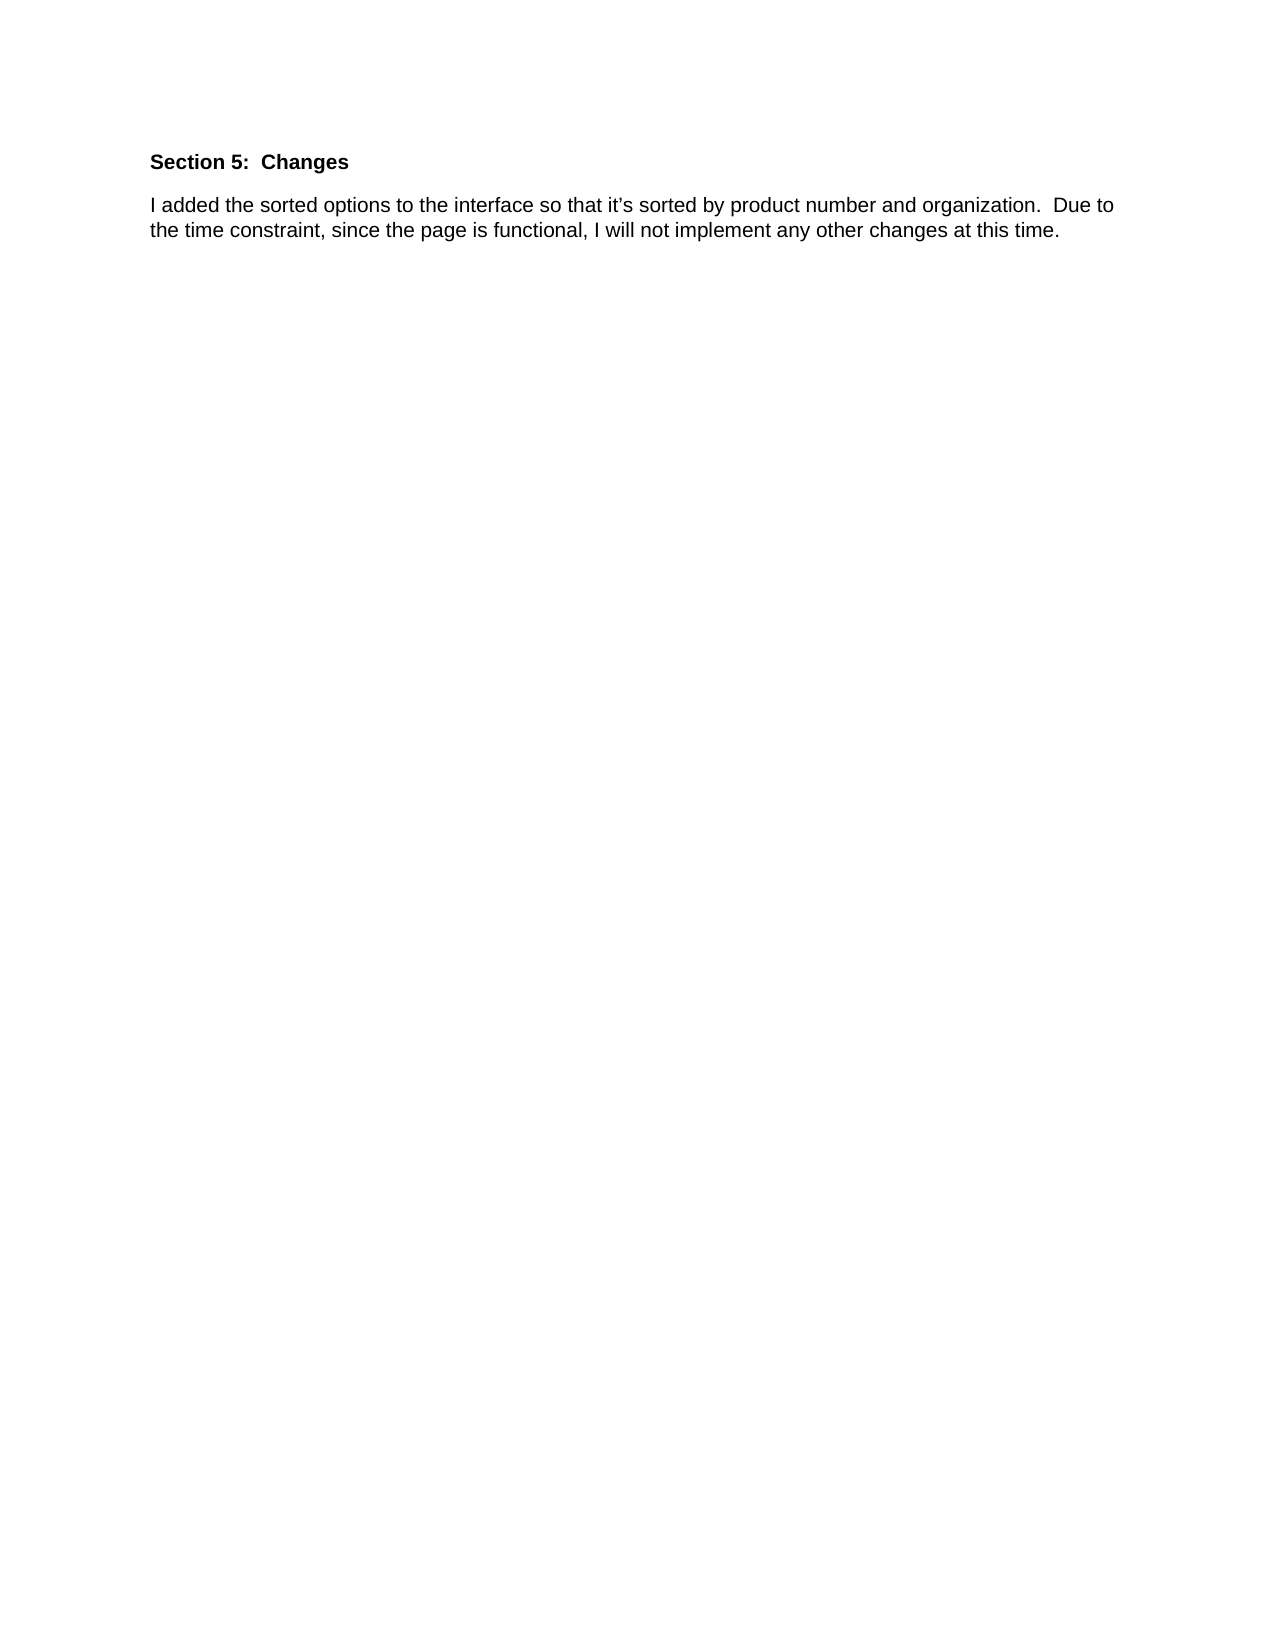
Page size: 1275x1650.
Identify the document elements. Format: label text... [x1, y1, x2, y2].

text Section 5: Changes [150, 150, 1125, 174]
text I added the sorted options to the interface so that it’s sorted by product number and organization. Due to the time constraint, since the page is functional, I will not implement any other changes at this time. [150, 192, 1125, 242]
